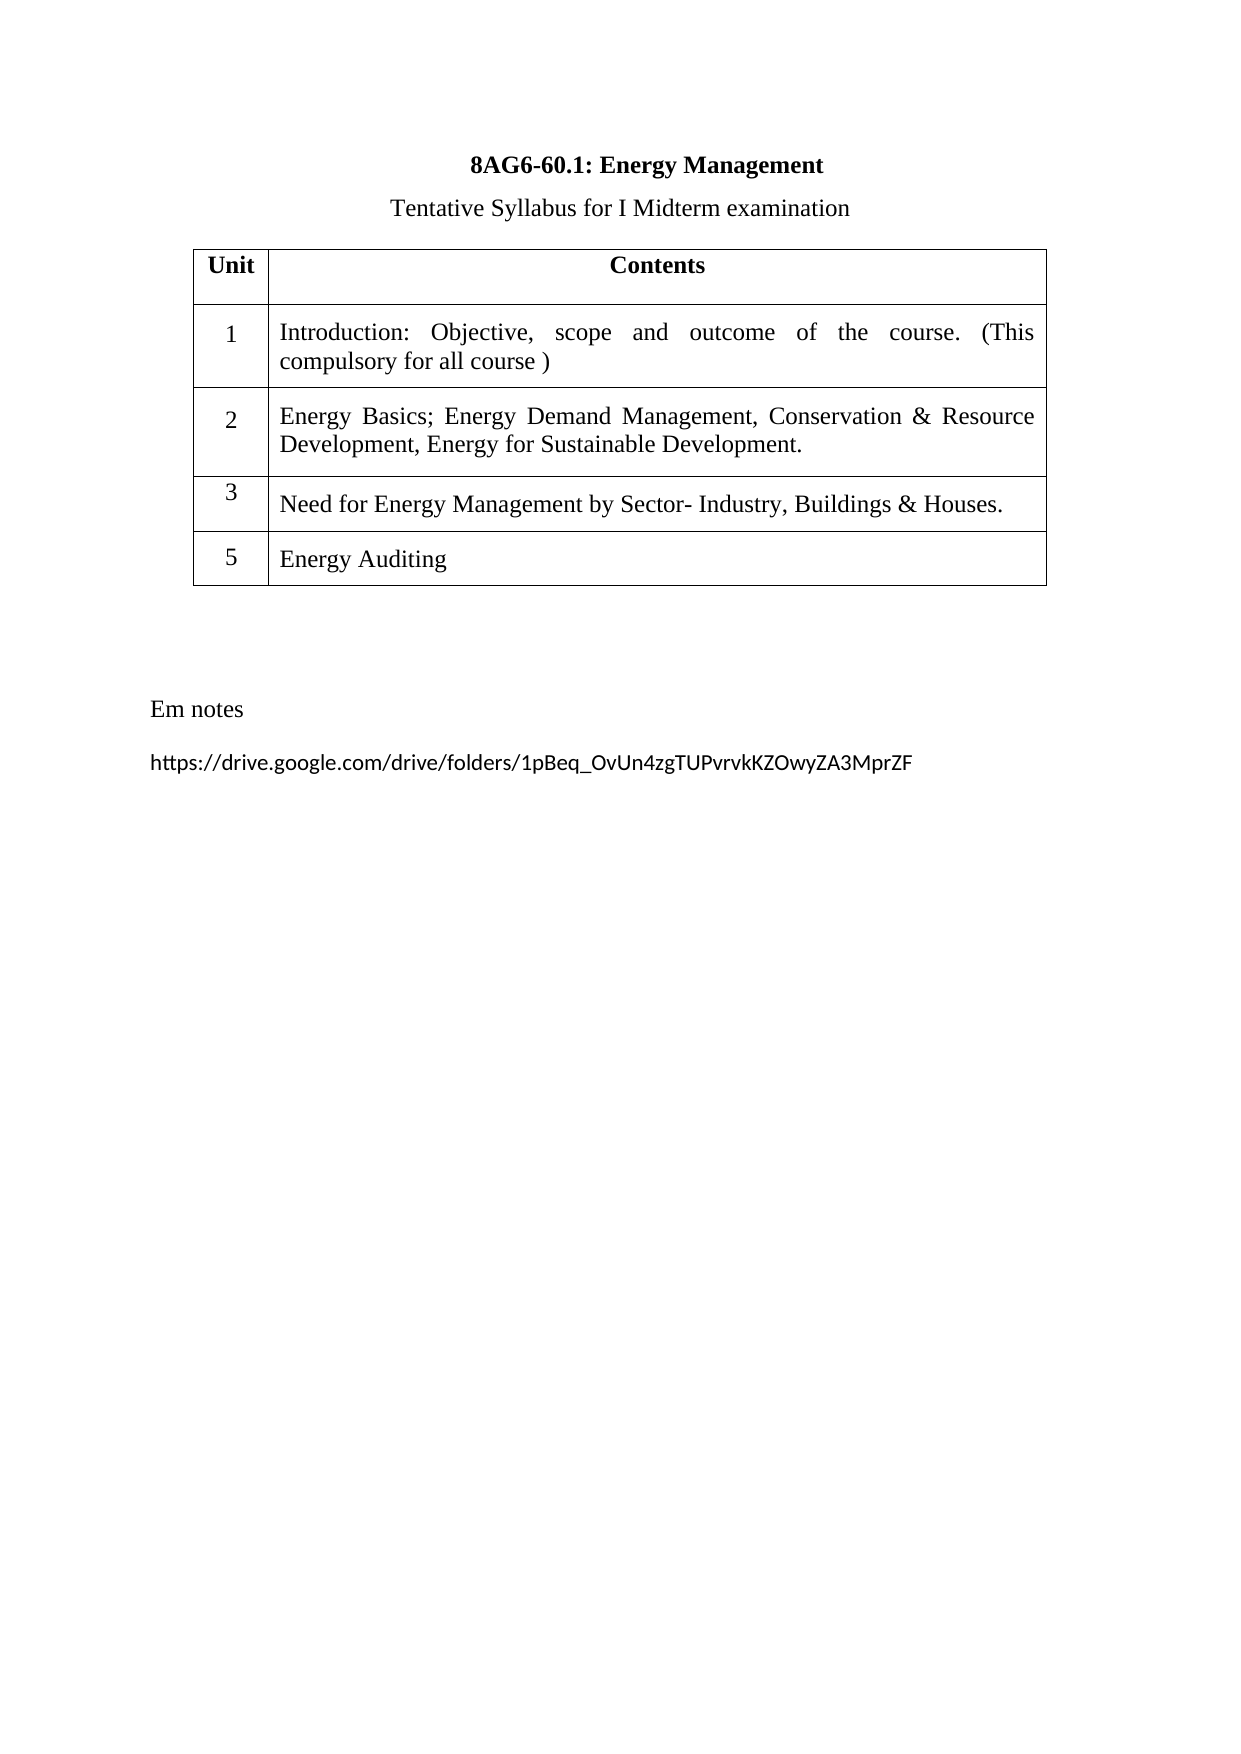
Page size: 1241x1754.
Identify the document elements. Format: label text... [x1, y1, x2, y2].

text Tentative Syllabus for I Midterm examination [150, 193, 1090, 222]
text 8AG6-60.1: Energy Management [150, 150, 1144, 179]
table_cell Introduction: Objective, scope and outcome of the course. (This compulsory for all course ) [269, 305, 1046, 387]
table_cell 1 [194, 305, 268, 387]
text Em notes [150, 694, 1090, 723]
text https://drive.google.com/drive/folders/1pBeq_OvUn4zgTUPvrvkKZOwyZA3MprZF [150, 748, 1090, 776]
table_cell 5 [194, 532, 268, 585]
table_cell 2 [194, 388, 268, 476]
table_header Unit [194, 250, 268, 304]
table_header Contents [269, 250, 1046, 304]
table_cell 3 [194, 477, 268, 531]
table_cell Need for Energy Management by Sector- Industry, Buildings & Houses. [269, 477, 1046, 531]
table_cell Energy Auditing [269, 532, 1046, 585]
table_cell Energy Basics; Energy Demand Management, Conservation & Resource Development, Energy for Sustainable Development. [269, 388, 1046, 476]
